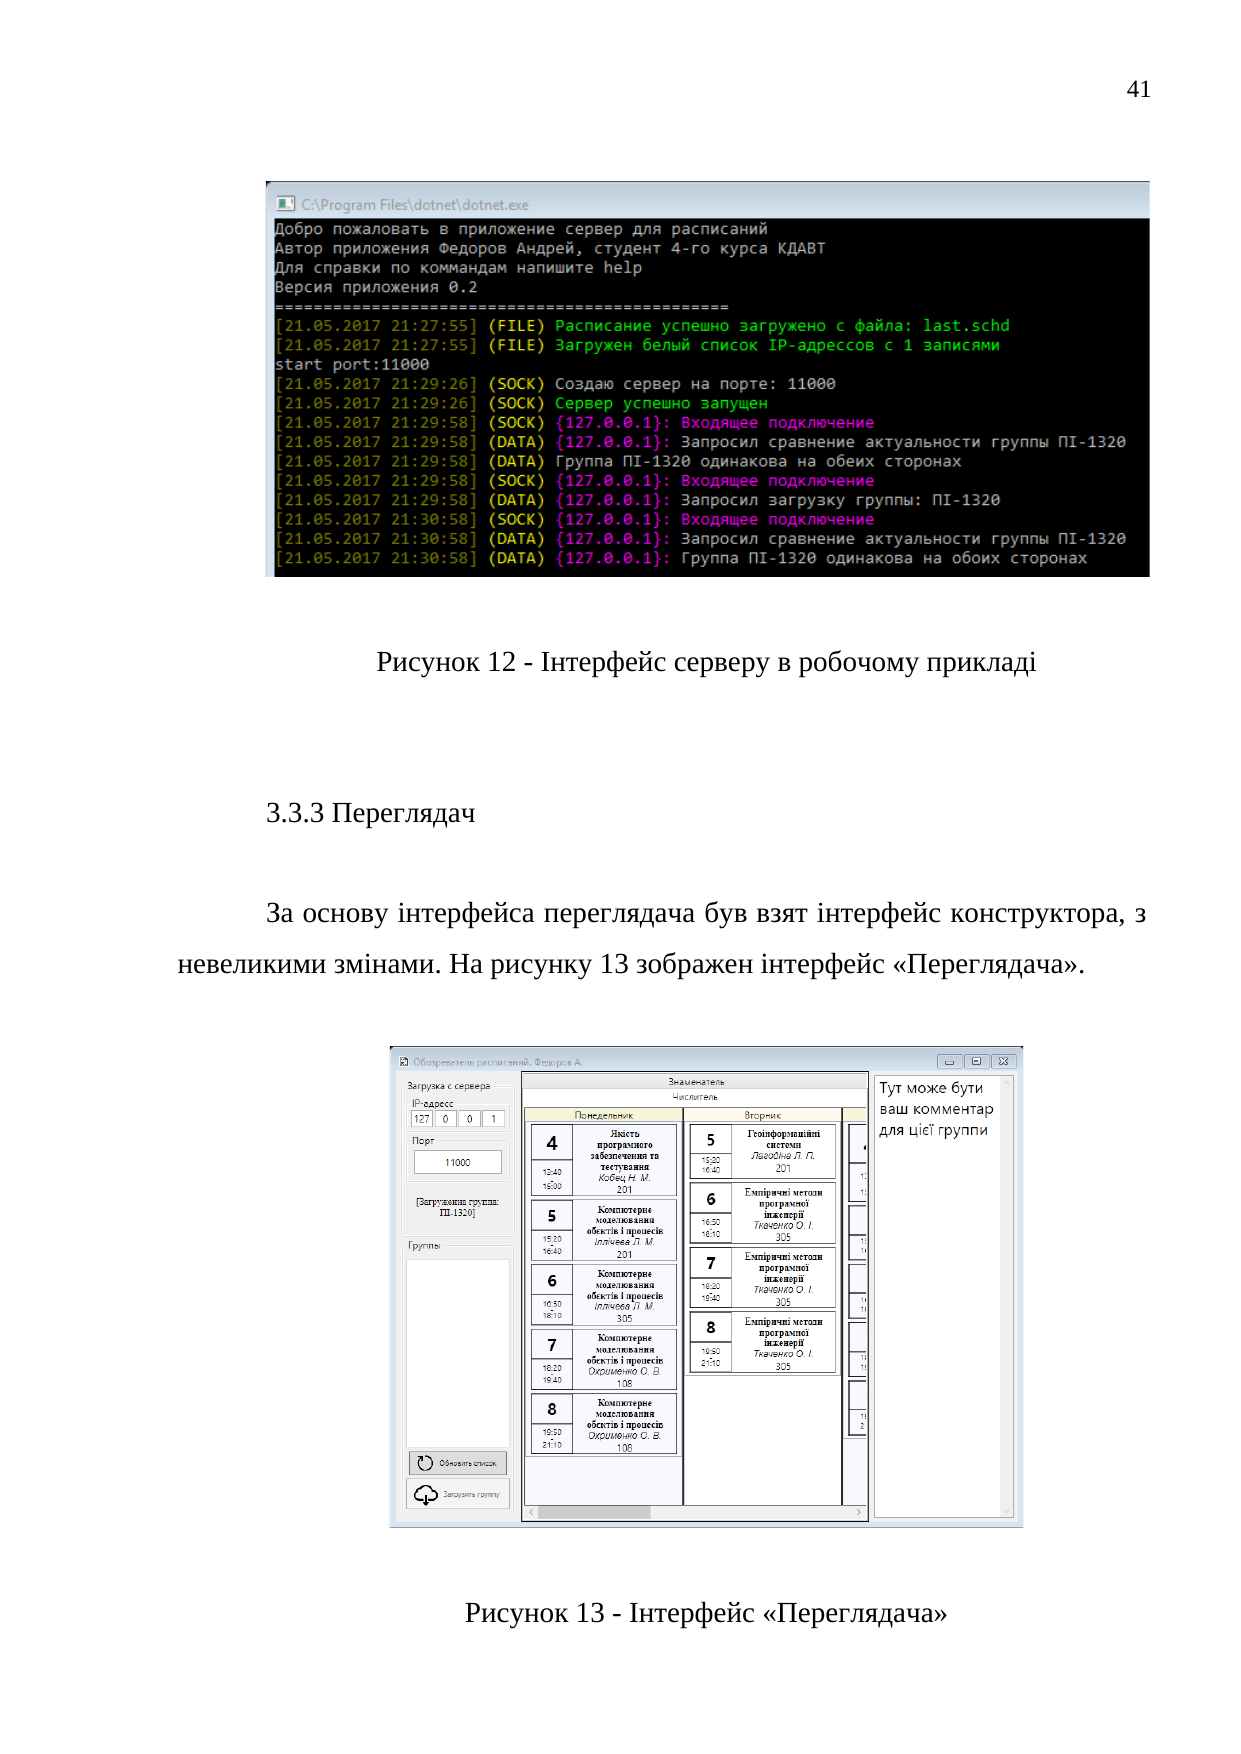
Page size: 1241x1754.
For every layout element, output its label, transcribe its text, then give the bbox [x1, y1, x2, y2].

picture [265, 181, 1150, 577]
picture [389, 1046, 1024, 1528]
text За основу інтерфейса переглядача був взят інтерфейс конструктора, з невеликими змінами. На рисунку 13 зображен інтерфейс «Переглядача». [177, 896, 1147, 979]
text Рисунок 13 - Інтерфейс «Переглядача» [177, 1595, 1147, 1629]
text Рисунок 12 - Інтерфейс серверу в робочому прикладі [177, 644, 1147, 678]
text 3.3.3 Переглядач [177, 795, 1147, 828]
